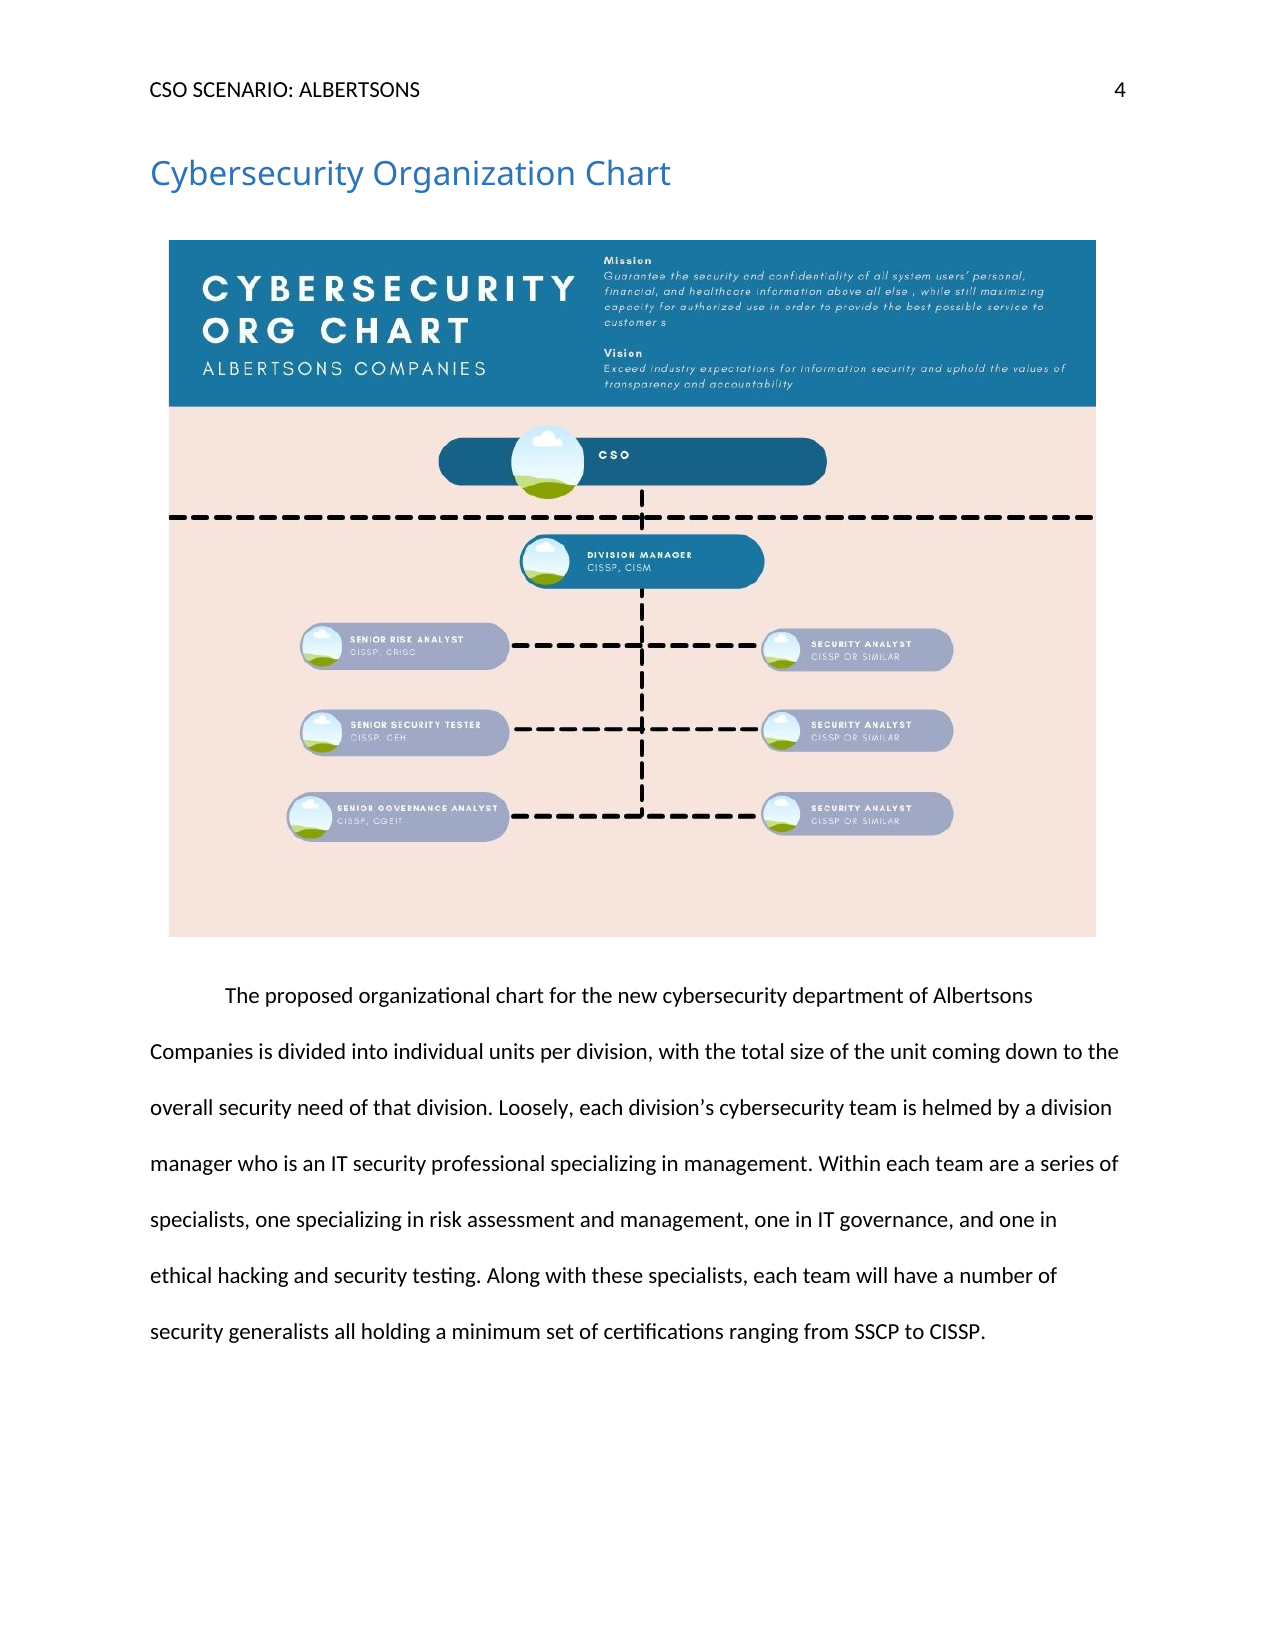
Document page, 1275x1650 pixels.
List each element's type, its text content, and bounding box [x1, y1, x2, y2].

text The proposed organizational chart for the new cybersecurity department of Albertsons Companies is divided into individual units per division, with the total size of the unit coming down to the overall security need of that division. Loosely, each division’s cybersecurity team is helmed by a division manager who is an IT security professional specializing in management. Within each team are a series of specialists, one specializing in risk assessment and management, one in IT governance, and one in ethical hacking and security testing. Along with these specialists, each team will have a number of security generalists all holding a minimum set of certifications ranging from SSCP to CISSP. [150, 981, 1125, 1345]
subtitle Cybersecurity Organization Chart [150, 150, 1125, 195]
